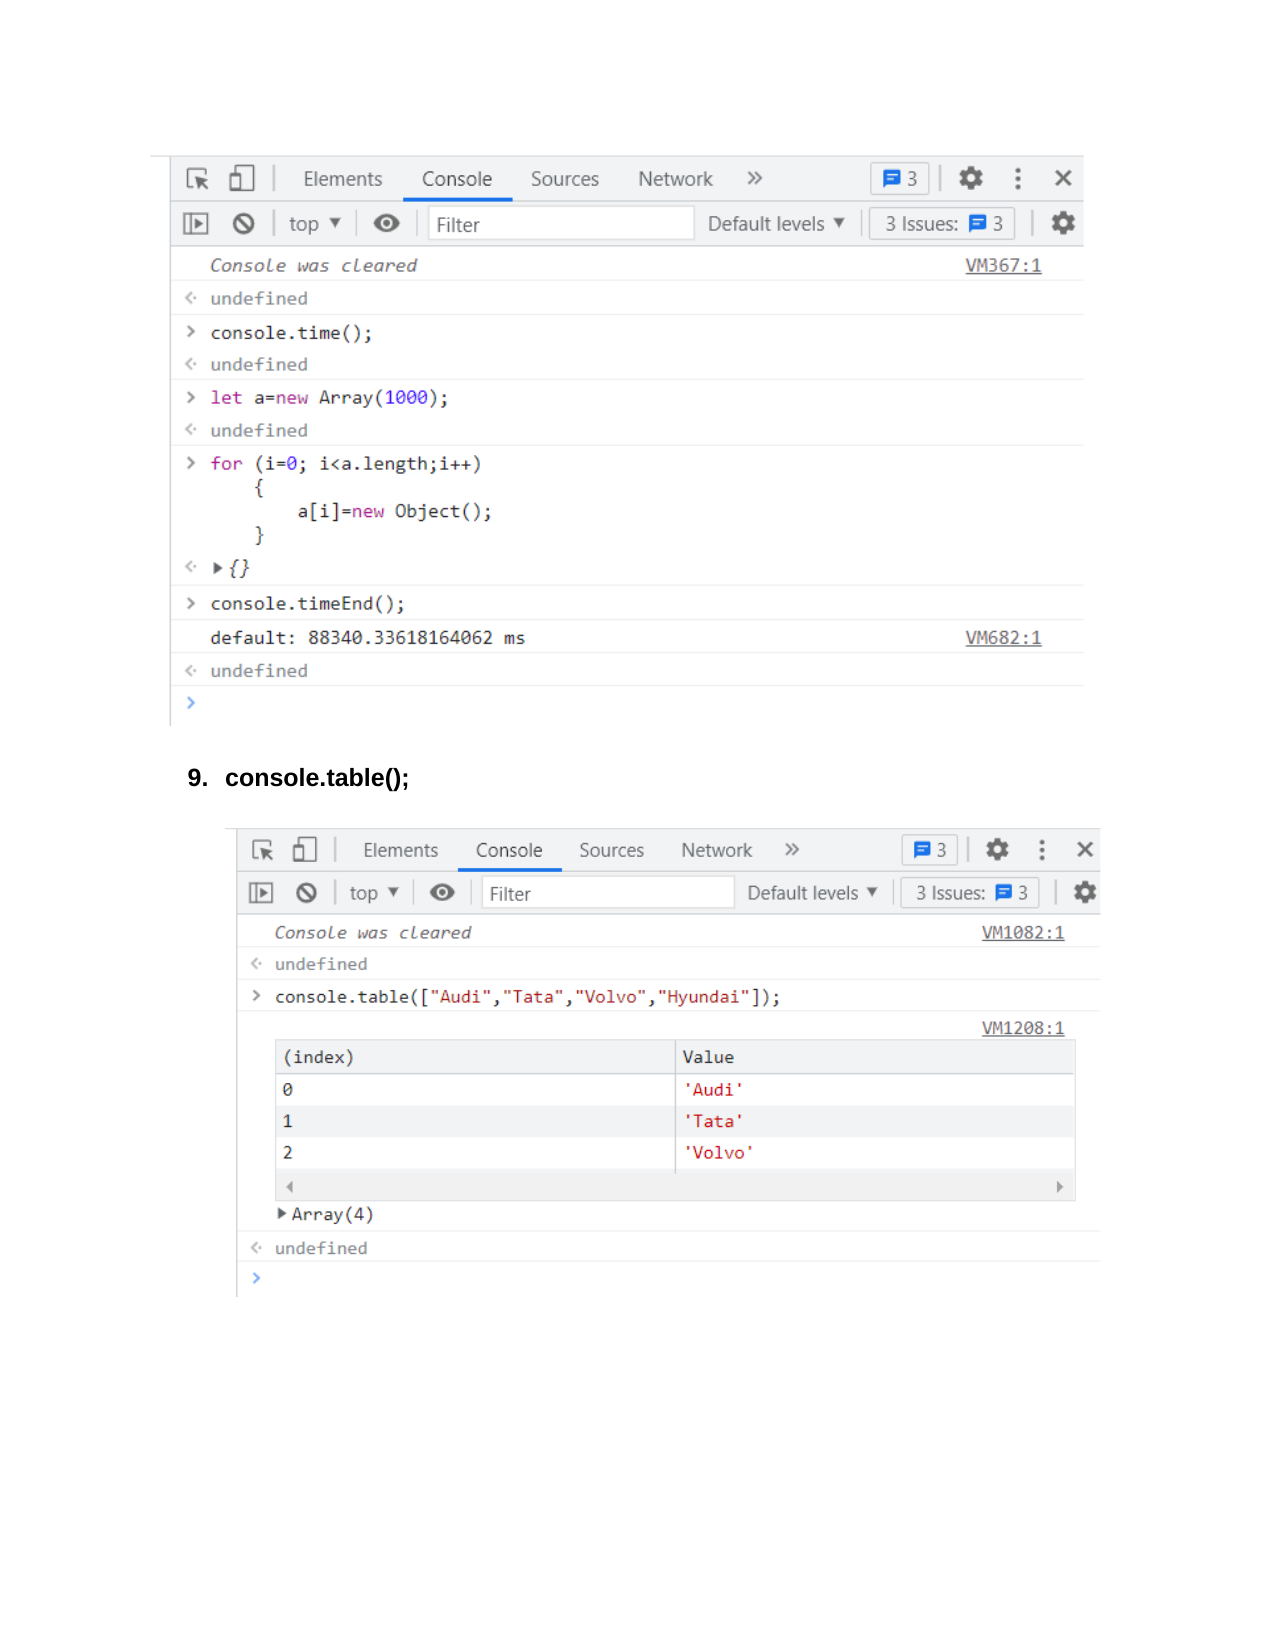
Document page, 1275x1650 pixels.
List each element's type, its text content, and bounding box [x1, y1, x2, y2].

picture [225, 828, 1101, 1297]
list console.table(); [187, 763, 1125, 792]
picture [150, 150, 1084, 726]
